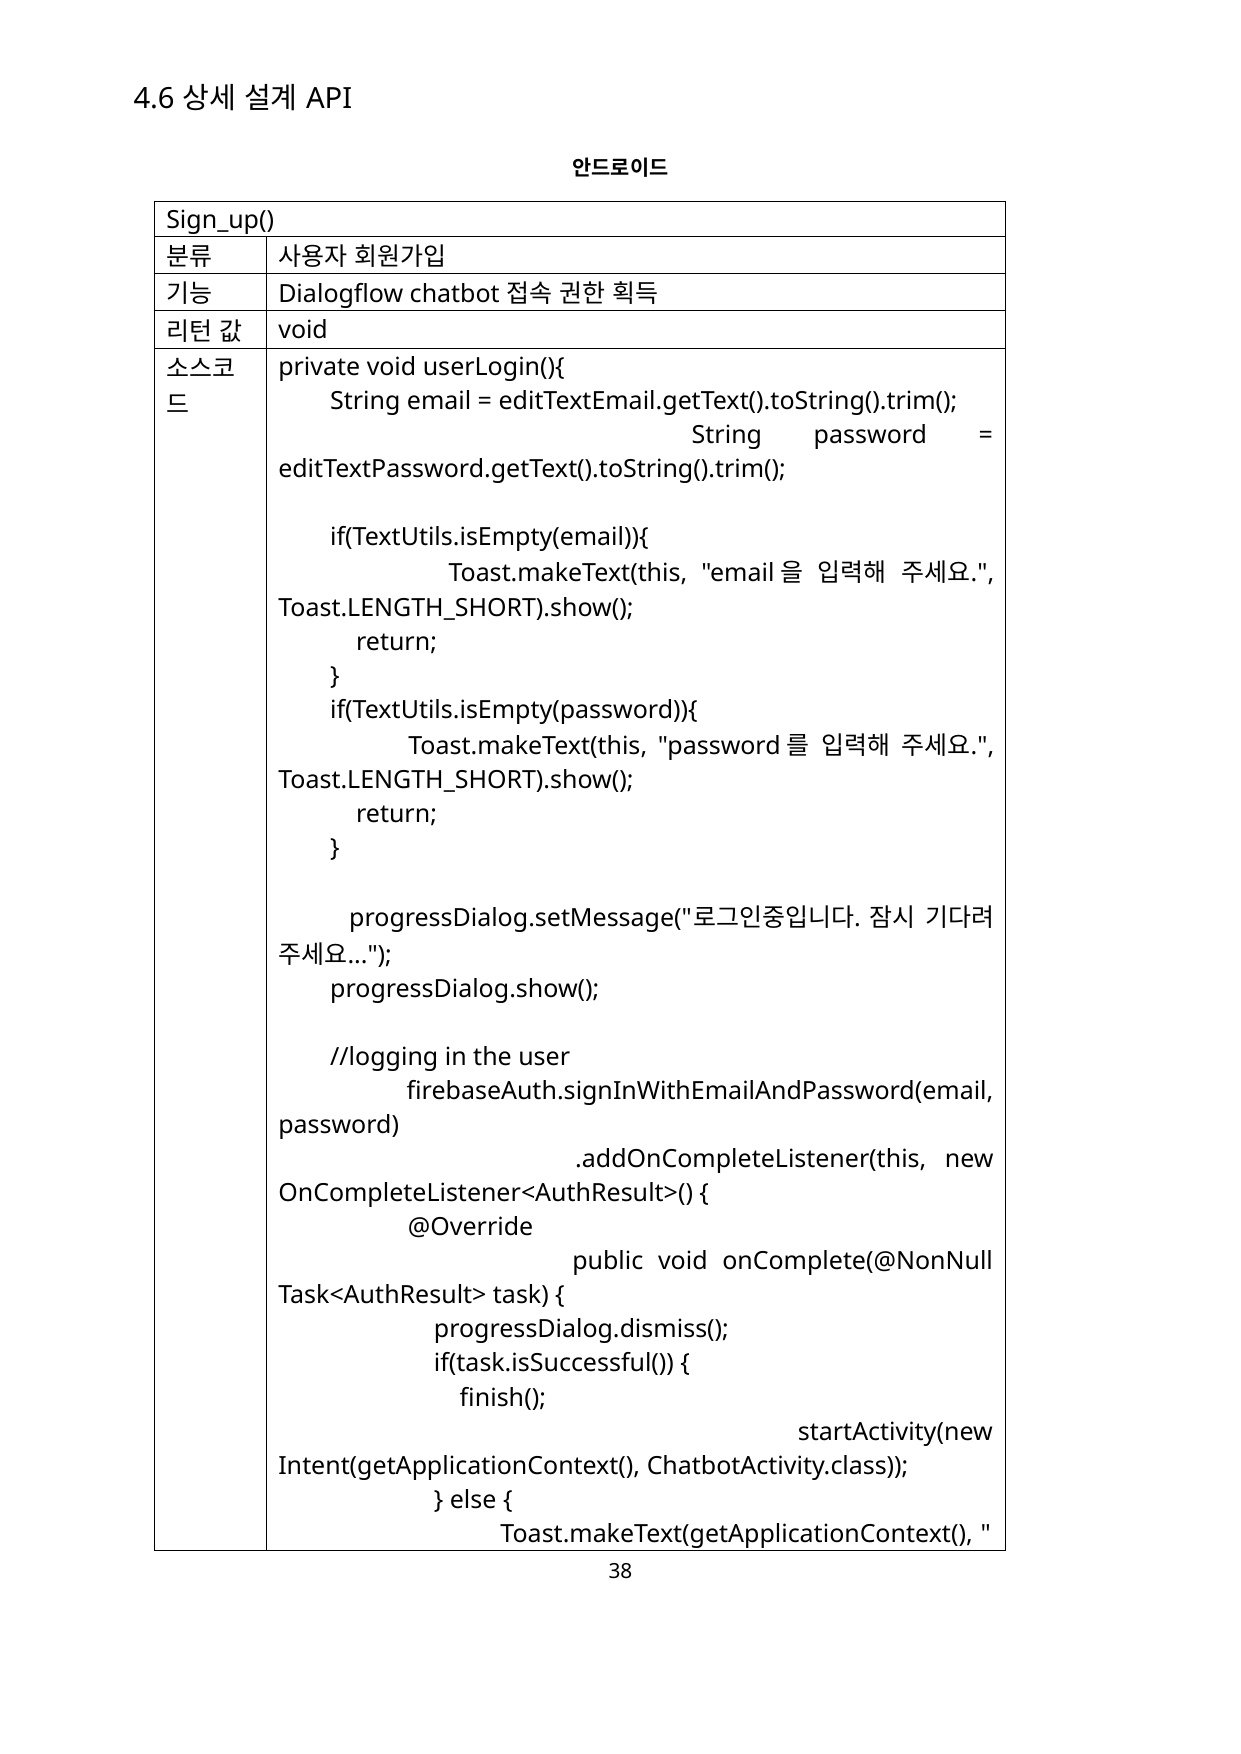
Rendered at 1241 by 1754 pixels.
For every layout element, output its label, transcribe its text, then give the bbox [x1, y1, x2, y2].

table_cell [267, 349, 1005, 1549]
text 안드로이드 [75, 151, 1165, 181]
table_cell 기능 [155, 274, 266, 310]
table_cell Dialogflow chatbot 접속 권한 획득 [267, 274, 1005, 310]
table_cell 사용자 회원가입 [267, 237, 1005, 273]
table_header Sign_up() [155, 202, 1005, 236]
text 4.6 상세 설계 API [75, 75, 1165, 117]
table_cell 분류 [155, 237, 266, 273]
table_cell 소스코드 [155, 349, 266, 1549]
table_cell void [267, 311, 1005, 347]
table_cell 리턴 값 [155, 311, 266, 347]
